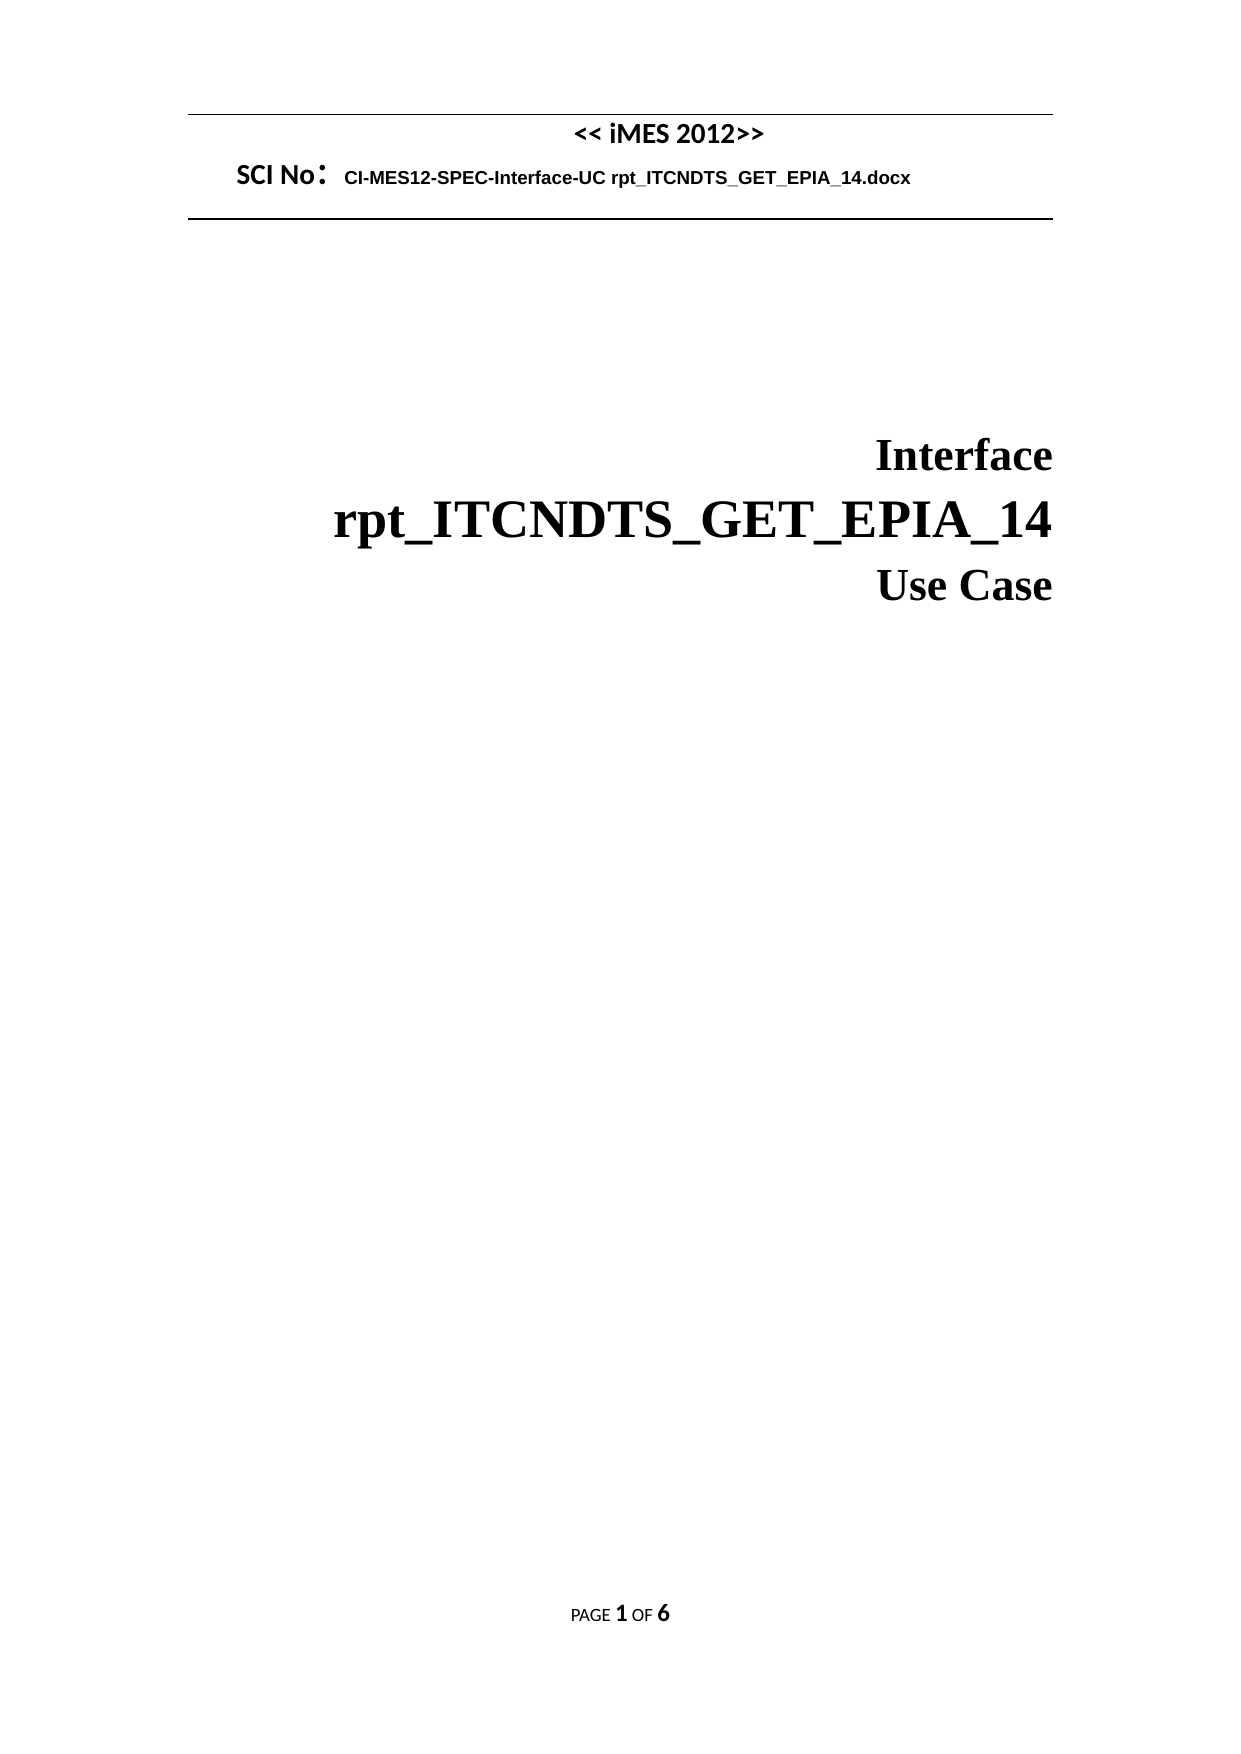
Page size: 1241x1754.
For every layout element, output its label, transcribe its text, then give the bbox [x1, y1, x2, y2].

text Interface [187, 421, 1053, 486]
text Use Case [187, 551, 1053, 616]
text rpt_ITCNDTS_GET_EPIA_14 [187, 486, 1053, 551]
